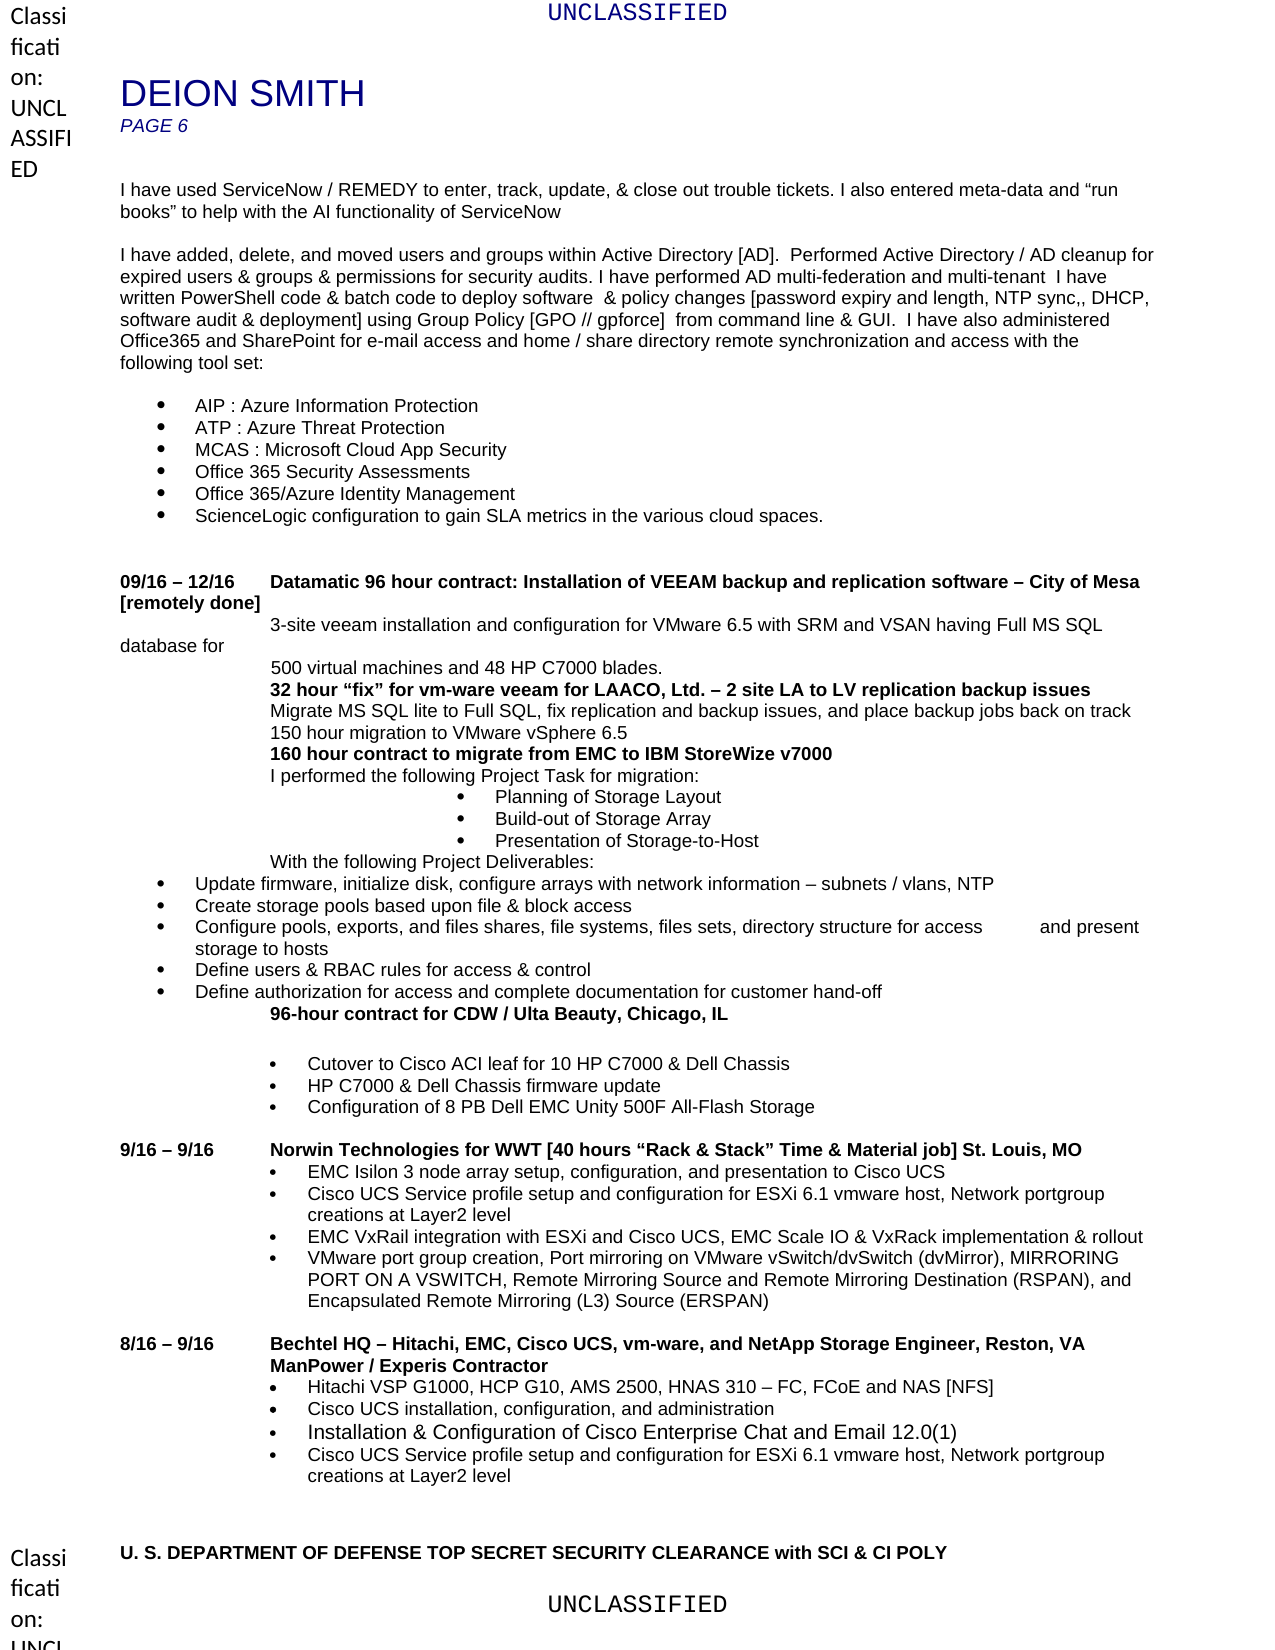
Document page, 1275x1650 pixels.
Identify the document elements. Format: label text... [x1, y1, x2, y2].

text 3-site veeam installation and configuration for VMware 6.5 with SRM and VSAN having Full MS SQL database for [120, 614, 1155, 657]
text I have added, delete, and moved users and groups within Active Directory [AD]. Performed Active Directory / AD cleanup for expired users & groups & permissions for security audits. I have performed AD multi-federation and multi-tenant I have written PowerShell code & batch code to deploy software & policy changes [password expiry and length, NTP sync,, DHCP, software audit & deployment] using Group Policy [GPO // gpforce] from command line & GUI. I have also administered Office365 and SharePoint for e-mail access and home / share directory remote synchronization and access with the following tool set: [120, 244, 1155, 373]
list Configure pools, exports, and files shares, file systems, files sets, directory structure for access and present storage to hosts [157, 916, 1155, 959]
list Update firmware, initialize disk, configure arrays with network information – subnets / vlans, NTP [157, 873, 1155, 894]
list Define authorization for access and complete documentation for customer hand-off [157, 981, 1155, 1003]
text I have used ServiceNow / REMEDY to enter, track, update, & close out trouble tickets. I also entered meta-data and “run books” to help with the AI functionality of ServiceNow [120, 179, 1155, 222]
text 150 hour migration to VMware vSphere 6.5 [120, 721, 1155, 743]
list Installation & Configuration of Cisco Enterprise Chat and Email 12.0(1) [270, 1419, 1155, 1443]
list Office 365/Azure Identity Management [157, 483, 1155, 505]
list AIP : Azure Information Protection [157, 395, 1155, 417]
text 09/16 – 12/16 Datamatic 96 hour contract: Installation of VEEAM backup and replication software – City of Mesa [remotely done] [120, 571, 1155, 614]
list Hitachi VSP G1000, HCP G10, AMS 2500, HNAS 310 – FC, FCoE and NAS [NFS] [270, 1376, 1155, 1398]
text 8/16 – 9/16 Bechtel HQ – Hitachi, EMC, Cisco UCS, vm-ware, and NetApp Storage Engineer, Reston, VA [120, 1333, 1155, 1355]
list Cisco UCS Service profile setup and configuration for ESXi 6.1 vmware host, Network portgroup creations at Layer2 level [270, 1443, 1155, 1487]
text 9/16 – 9/16 Norwin Technologies for WWT [40 hours “Rack & Stack” Time & Material job] St. Louis, MO [120, 1139, 1155, 1161]
text With the following Project Deliverables: [120, 851, 1155, 873]
text I performed the following Project Task for migration: [120, 764, 1155, 786]
list Define users & RBAC rules for access & control [157, 959, 1155, 981]
list MCAS : Microsoft Cloud App Security [157, 439, 1155, 461]
list Cisco UCS Service profile setup and configuration for ESXi 6.1 vmware host, Network portgroup creations at Layer2 level [270, 1182, 1155, 1225]
text Migrate MS SQL lite to Full SQL, fix replication and backup issues, and place backup jobs back on track [120, 700, 1155, 721]
list ATP : Azure Threat Protection [157, 417, 1155, 439]
text 500 virtual machines and 48 HP C7000 blades. [120, 657, 1155, 678]
list EMC Isilon 3 node array setup, configuration, and presentation to Cisco UCS [270, 1161, 1155, 1182]
text 32 hour “fix” for vm-ware veeam for LAACO, Ltd. – 2 site LA to LV replication backup issues [120, 678, 1155, 700]
list Cutover to Cisco ACI leaf for 10 HP C7000 & Dell Chassis [270, 1053, 1155, 1074]
list Planning of Storage Layout [457, 786, 1155, 808]
list ScienceLogic configuration to gain SLA metrics in the various cloud spaces. [157, 505, 1155, 527]
list Build-out of Storage Array [457, 808, 1155, 829]
list Presentation of Storage-to-Host [457, 829, 1155, 851]
list HP C7000 & Dell Chassis firmware update [270, 1074, 1155, 1096]
list Configuration of 8 PB Dell EMC Unity 500F All-Flash Storage [270, 1096, 1155, 1118]
list Office 365 Security Assessments [157, 461, 1155, 483]
text ManPower / Experis Contractor [120, 1355, 1155, 1376]
list Cisco UCS installation, configuration, and administration [270, 1398, 1155, 1419]
list Create storage pools based upon file & block access [157, 894, 1155, 916]
text 160 hour contract to migrate from EMC to IBM StoreWize v7000 [120, 743, 1155, 764]
text 96-hour contract for CDW / Ulta Beauty, Chicago, IL [120, 1003, 1155, 1024]
list EMC VxRail integration with ESXi and Cisco UCS, EMC Scale IO & VxRack implementation & rollout [270, 1225, 1155, 1247]
